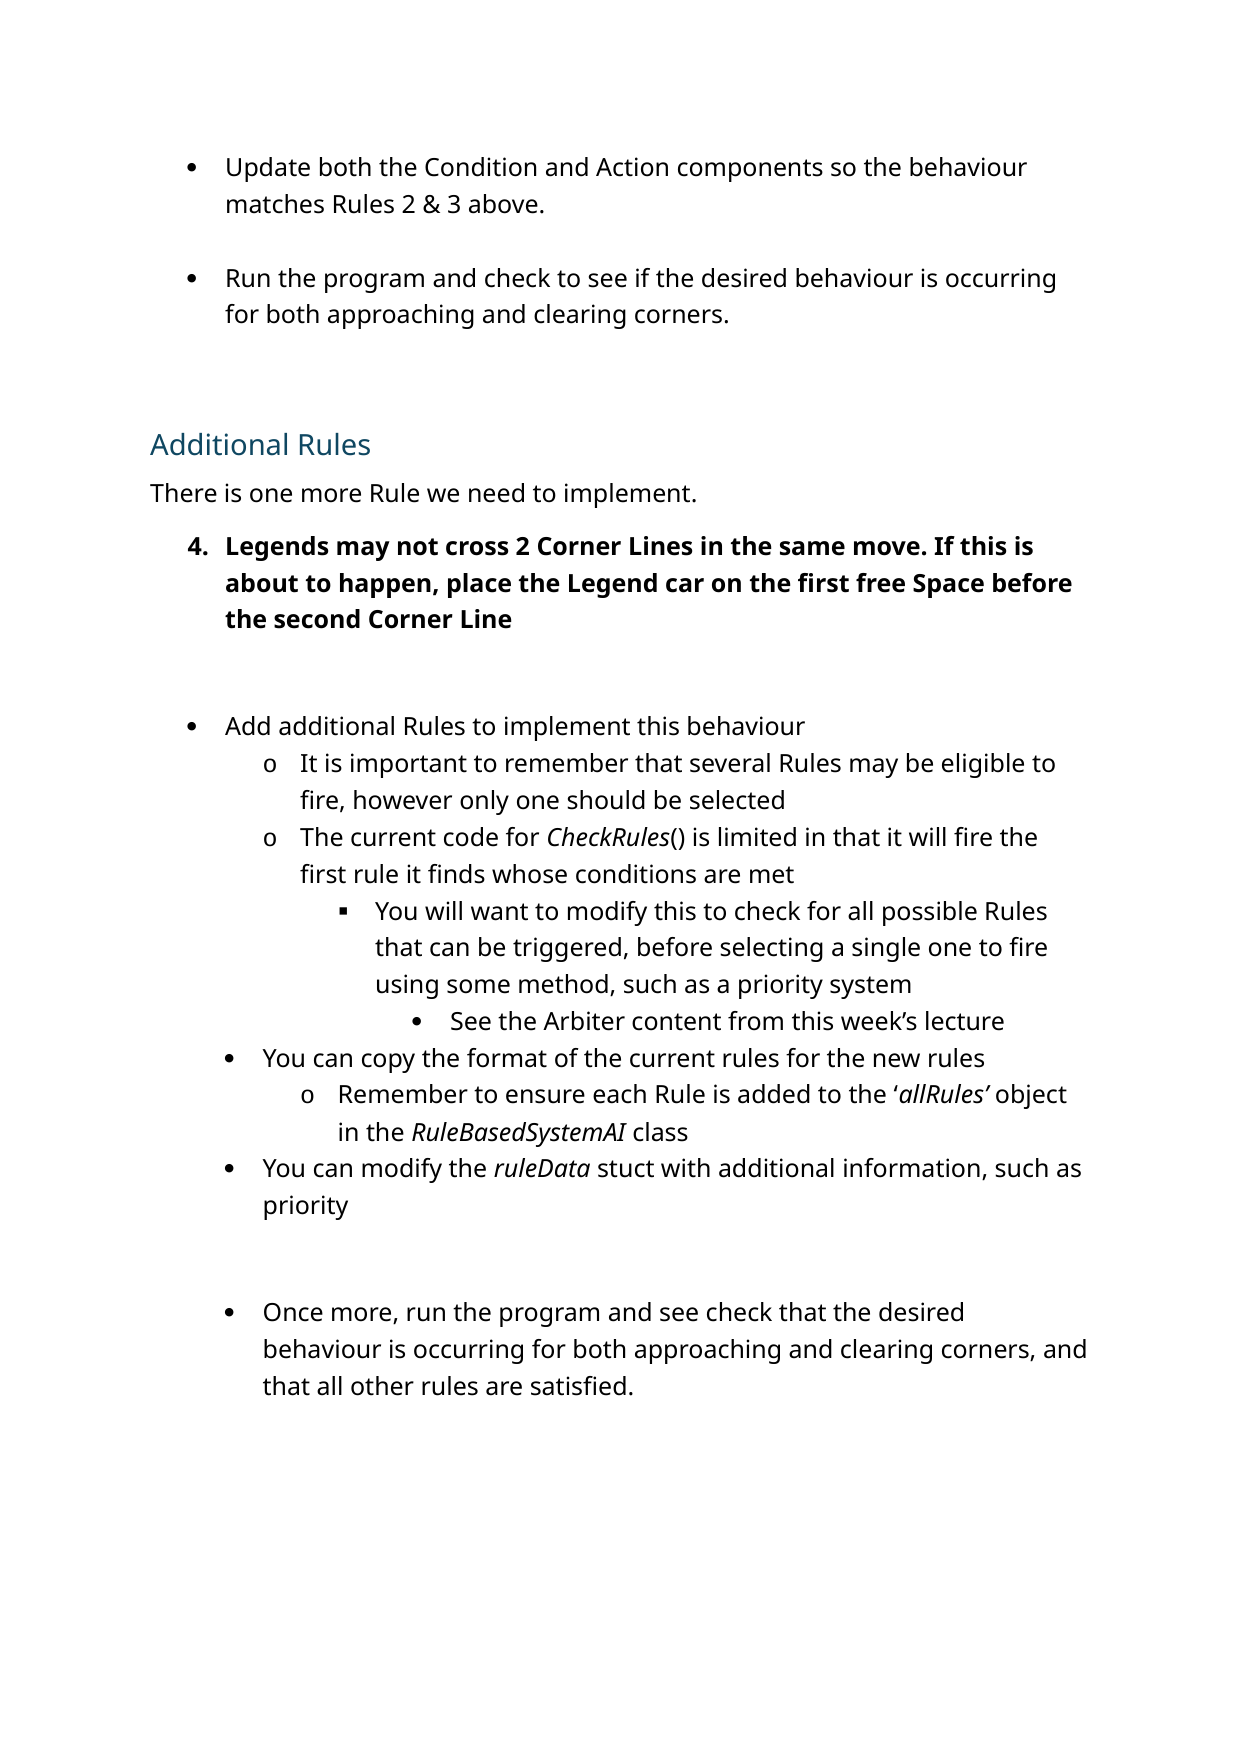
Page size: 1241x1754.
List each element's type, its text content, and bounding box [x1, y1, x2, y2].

list You can modify the ruleData stuct with additional information, such as priority [225, 1151, 1090, 1222]
list Once more, run the program and see check that the desired behaviour is occurring for both approaching and clearing corners, and that all other rules are satisfied. [225, 1294, 1090, 1402]
subtitle Additional Rules [150, 424, 1090, 464]
list Remember to ensure each Rule is added to the ‘allRules’ object in the RuleBasedSystemAI class [300, 1077, 1090, 1148]
list Run the program and check to see if the desired behaviour is occurring for both approaching and clearing corners. [187, 260, 1090, 331]
list The current code for CheckRules() is limited in that it will fire the first rule it finds whose conditions are met [262, 819, 1090, 891]
list Add additional Rules to implement this behaviour [187, 709, 1090, 743]
list Legends may not cross 2 Corner Lines in the same move. If this is about to happen, place the Legend car on the first free Space before the second Corner Line [187, 529, 1090, 636]
list You will want to modify this to check for all possible Rules that can be triggered, before selecting a single one to fire using some method, such as a priority system [337, 893, 1090, 1001]
list See the Arbiter content from this week’s lecture [412, 1004, 1090, 1038]
list It is important to remember that several Rules may be eligible to fire, however only one should be selected [262, 746, 1090, 817]
list You can copy the format of the current rules for the new rules [225, 1040, 1090, 1074]
text There is one more Rule we need to implement. [150, 475, 1090, 509]
list Update both the Condition and Action components so the behaviour matches Rules 2 & 3 above. [187, 150, 1090, 221]
